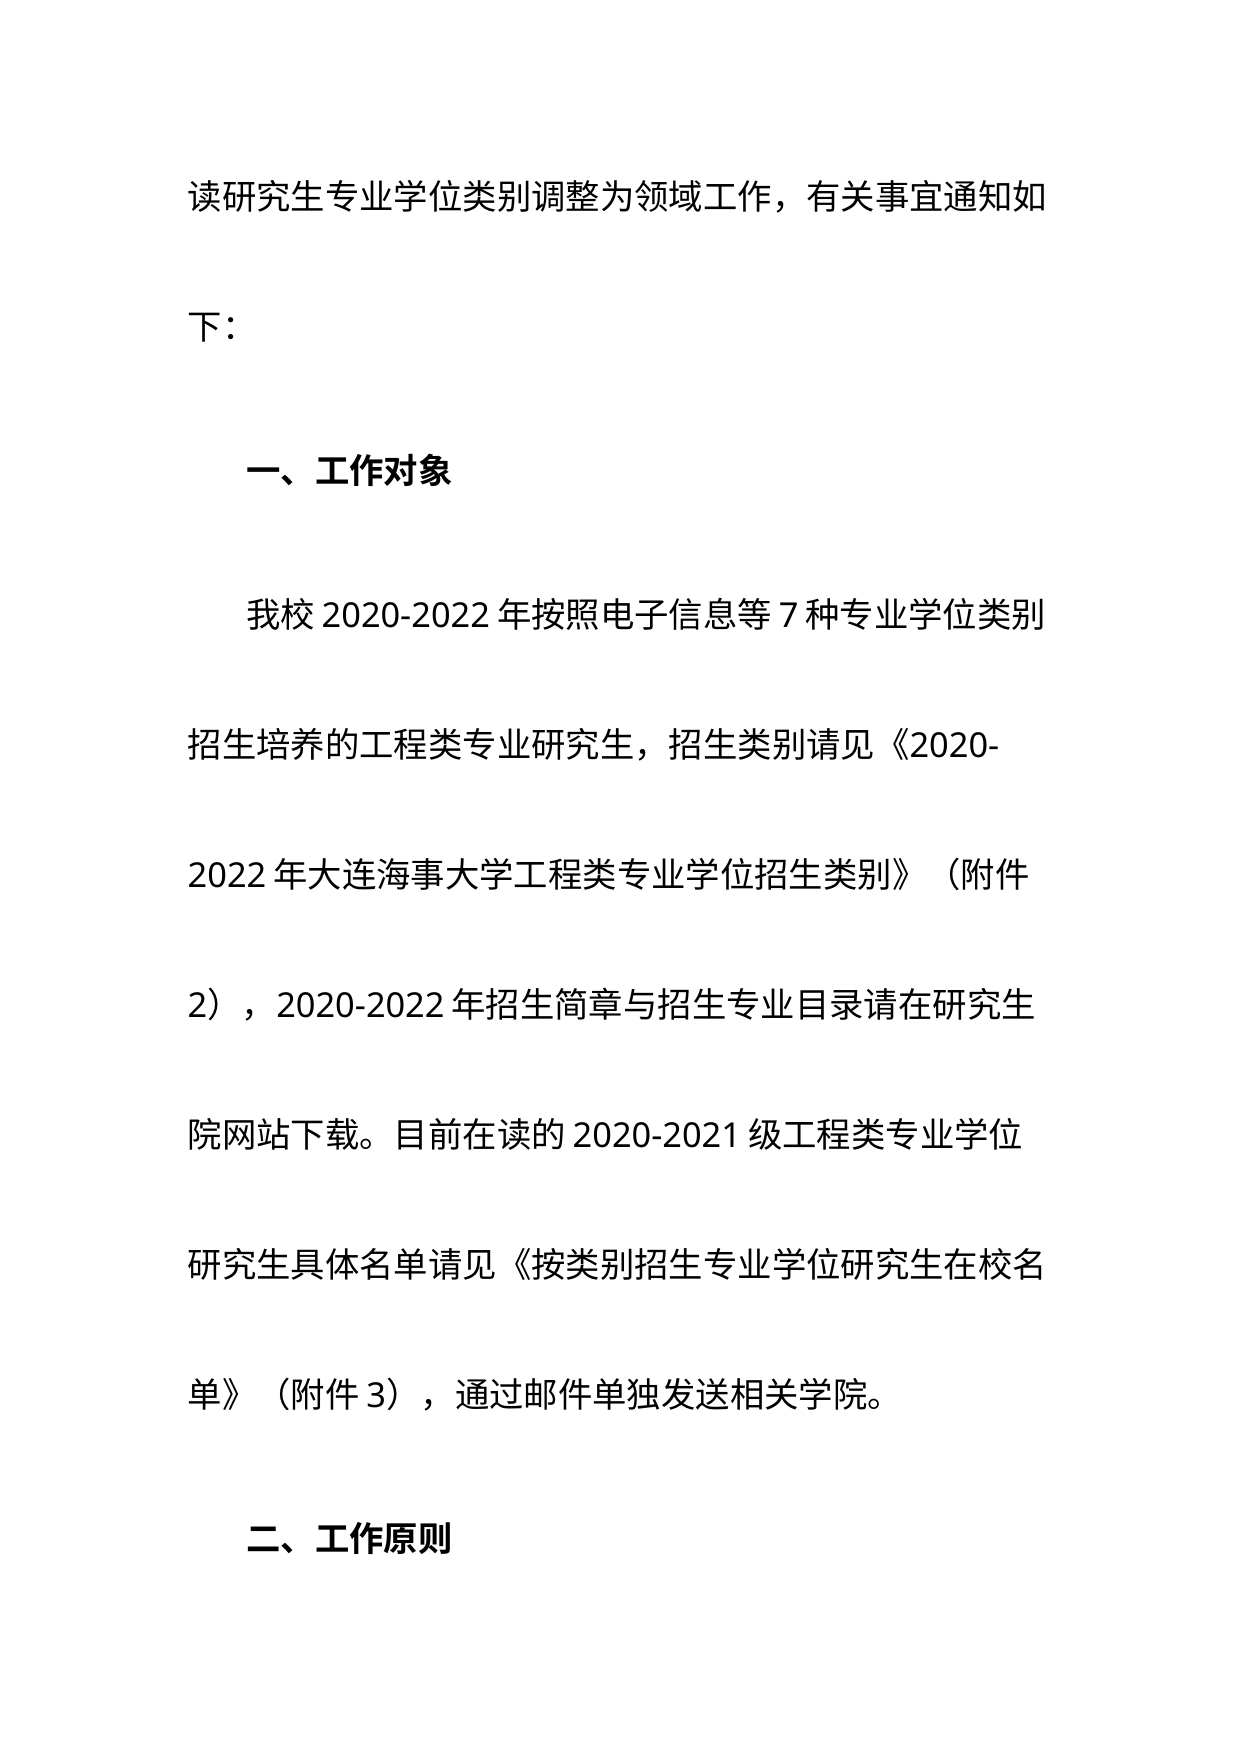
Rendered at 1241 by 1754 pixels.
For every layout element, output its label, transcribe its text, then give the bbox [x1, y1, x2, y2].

text 二、工作原则 [187, 1504, 1053, 1569]
text 我校2020-2022年按照电子信息等7种专业学位类别招生培养的工程类专业研究生，招生类别请见《2020-2022年大连海事大学工程类专业学位招生类别》（附件2），2020-2022年招生简章与招生专业目录请在研究生院网站下载。目前在读的2020-2021级工程类专业学位研究生具体名单请见《按类别招生专业学位研究生在校名单》（附件3），通过邮件单独发送相关学院。 [187, 580, 1053, 1425]
text 一、工作对象 [187, 436, 1053, 501]
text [187, 162, 1053, 357]
